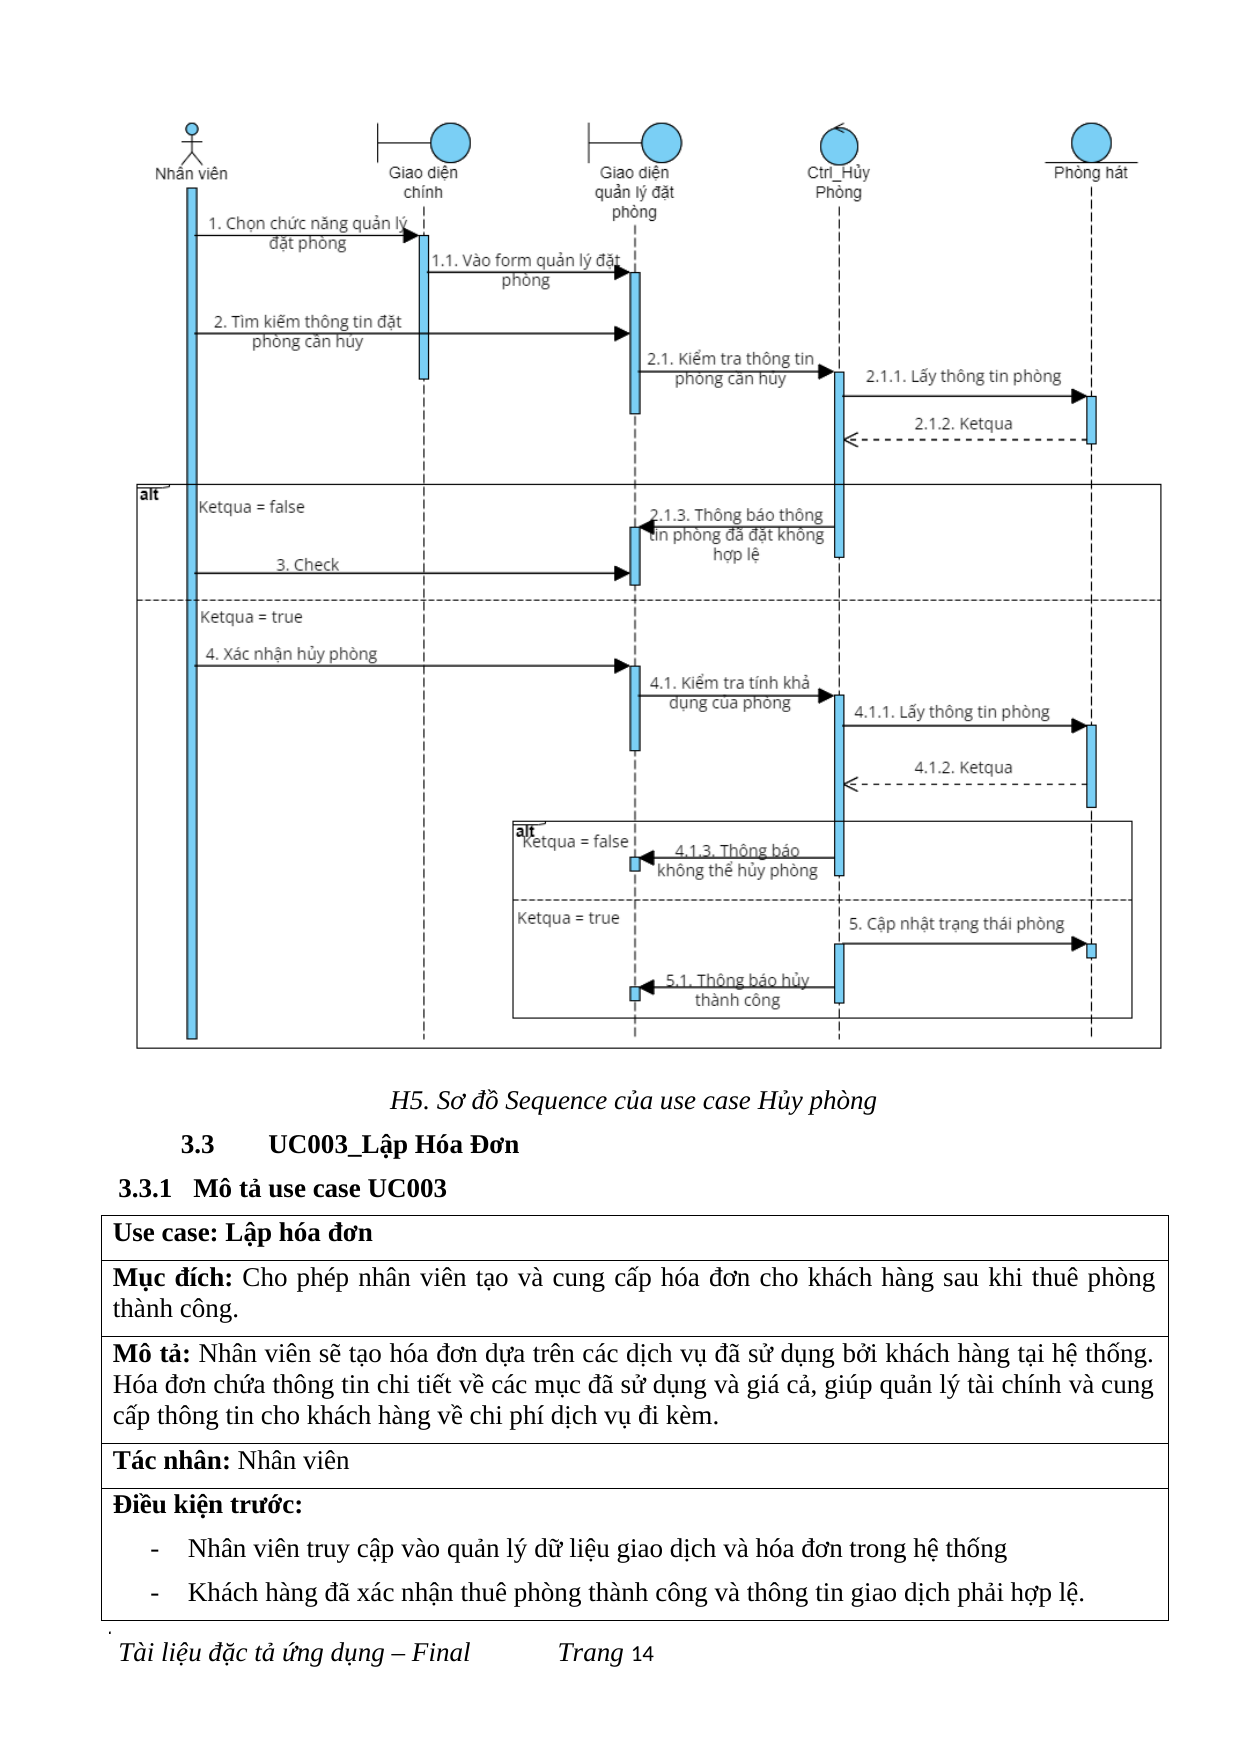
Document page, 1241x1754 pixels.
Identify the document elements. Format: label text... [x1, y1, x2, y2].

text H5. Sơ đồ Sequence của use case Hủy phòng [118, 1084, 1152, 1116]
subtitle Mô tả use case UC003 [118, 1172, 1152, 1203]
subtitle UC003_Lập Hóa Đơn [181, 1128, 1152, 1159]
picture [118, 88, 1187, 1072]
table_header Use case: Lập hóa đơn [102, 1216, 1168, 1260]
table_cell Tác nhân: Nhân viên [102, 1444, 1168, 1488]
table_cell Điều kiện trước: Nhân viên truy cập vào quản lý dữ liệu giao dịch và hóa đơn trong hệ thống Khách hàng đã xác nhận thuê phòng thành công và thông tin giao dịch phải hợp lệ. [102, 1489, 1168, 1619]
table_cell Mục đích: Cho phép nhân viên tạo và cung cấp hóa đơn cho khách hàng sau khi thuê phòng thành công. [102, 1261, 1168, 1336]
table_cell Mô tả: Nhân viên sẽ tạo hóa đơn dựa trên các dịch vụ đã sử dụng bởi khách hàng tại hệ thống. Hóa đơn chứa thông tin chi tiết về các mục đã sử dụng và giá cả, giúp quản lý tài chính và cung cấp thông tin cho khách hàng về chi phí dịch vụ đi kèm. [102, 1337, 1168, 1443]
